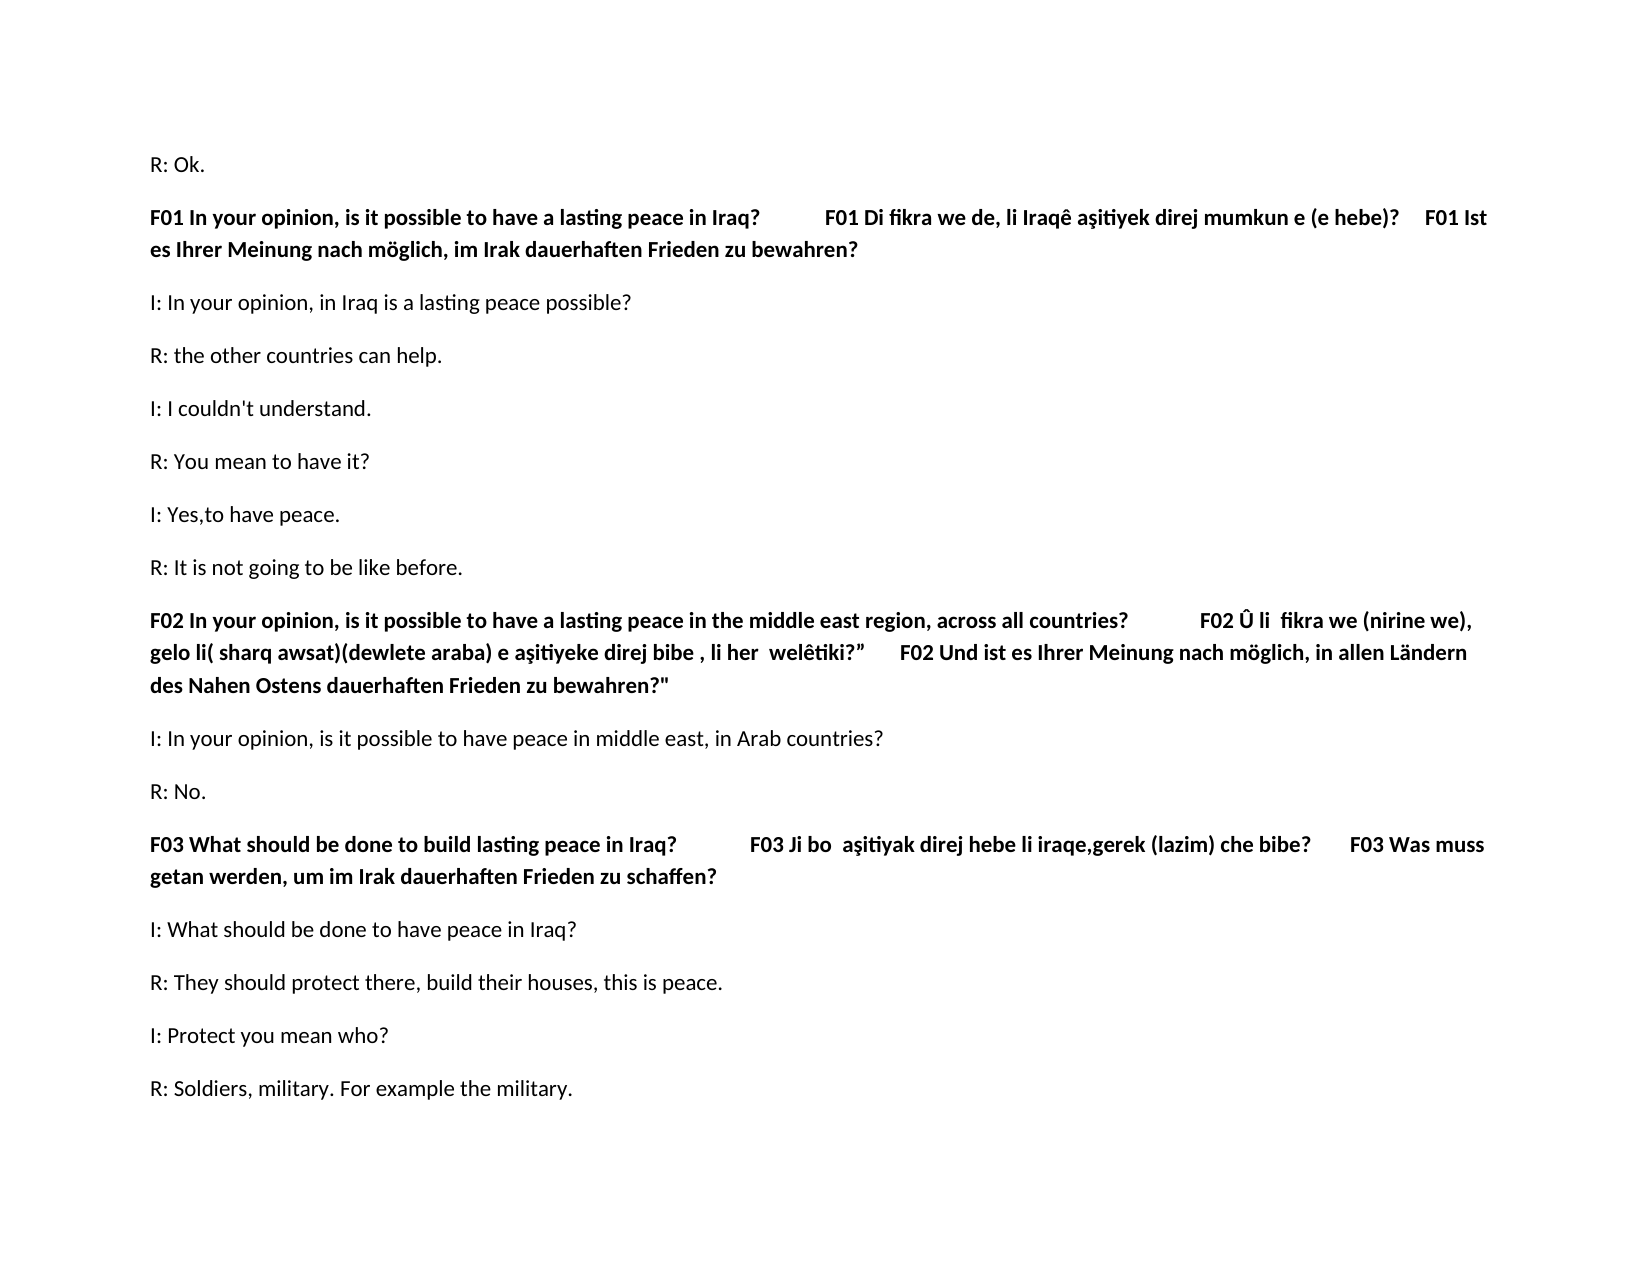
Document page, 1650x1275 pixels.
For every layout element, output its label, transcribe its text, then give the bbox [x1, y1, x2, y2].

text R: You mean to have it? [150, 447, 1500, 475]
text I: I couldn't understand. [150, 394, 1500, 422]
text I: In your opinion, in Iraq is a lasting peace possible? [150, 288, 1500, 316]
text F03 What should be done to build lasting peace in Iraq? F03 Ji bo aşitiyak direj hebe li iraqe,gerek (lazim) che bibe? F03 Was muss getan werden, um im Irak dauerhaften Frieden zu schaffen? [150, 830, 1500, 890]
text F01 In your opinion, is it possible to have a lasting peace in Iraq? F01 Di fikra we de, li Iraqê aşitiyek direj mumkun e (e hebe)? F01 Ist es Ihrer Meinung nach möglich, im Irak dauerhaften Frieden zu bewahren? [150, 203, 1500, 263]
text R: the other countries can help. [150, 341, 1500, 369]
text R: They should protect there, build their houses, this is peace. [150, 968, 1500, 996]
text R: No. [150, 777, 1500, 805]
text I: In your opinion, is it possible to have peace in middle east, in Arab countries? [150, 724, 1500, 752]
text R: It is not going to be like before. [150, 553, 1500, 581]
text F02 In your opinion, is it possible to have a lasting peace in the middle east region, across all countries? F02 Û li fikra we (nirine we), gelo li( sharq awsat)(dewlete araba) e aşitiyeke direj bibe , li her welêtiki?” F02 Und ist es Ihrer Meinung nach möglich, in allen Ländern des Nahen Ostens dauerhaften Frieden zu bewahren?" [150, 606, 1500, 699]
text I: What should be done to have peace in Iraq? [150, 915, 1500, 943]
text R: Ok. [150, 150, 1500, 178]
text I: Yes,to have peace. [150, 500, 1500, 528]
text R: Soldiers, military. For example the military. [150, 1074, 1500, 1102]
text I: Protect you mean who? [150, 1021, 1500, 1049]
